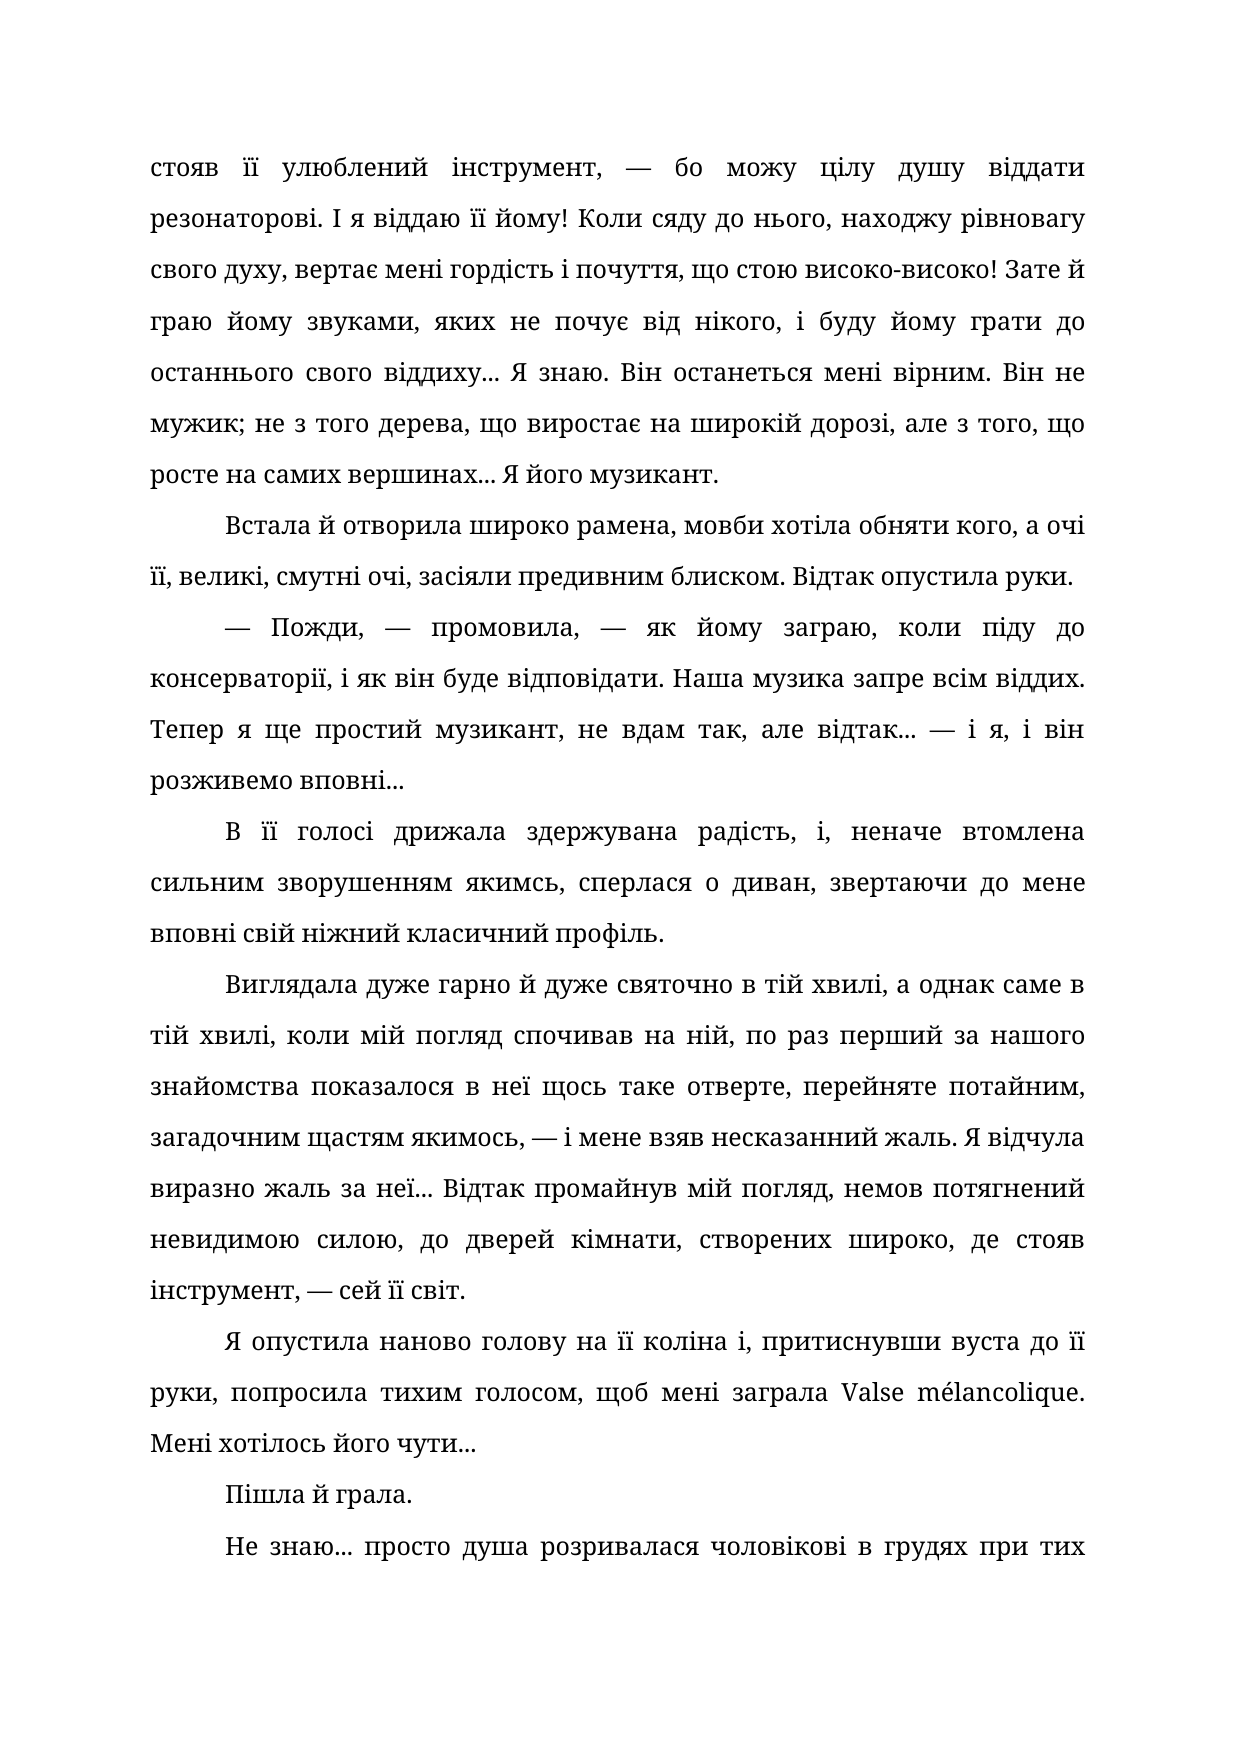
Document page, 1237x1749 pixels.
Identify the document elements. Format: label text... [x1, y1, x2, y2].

text Я опустила наново голову на її коліна і, притиснувши вуста до її руки, попросила тихим голосом, щоб мені заграла Valse mélancolique. Мені хотілось його чути... [150, 1324, 1086, 1460]
text Пішла й грала. [150, 1477, 1086, 1511]
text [150, 150, 1086, 490]
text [150, 1528, 1086, 1562]
text — Пожди, — промовила, — як йому заграю, коли піду до консерваторії, і як він буде відповідати. Наша музика запре всім віддих. Тепер я ще простий музикант, не вдам так, але відтак... — і я, і він розживемо вповні... [150, 609, 1086, 797]
text Виглядала дуже гарно й дуже святочно в тій хвилі, а однак саме в тій хвилі, коли мій погляд спочивав на ній, по раз перший за нашого знайомства показалося в неї щось таке отверте, перейняте потайним, загадочним щастям якимось, — і мене взяв несказанний жаль. Я відчула виразно жаль за неї... Відтак промайнув мій погляд, немов потягнений невидимою силою, до дверей кімнати, створених широко, де стояв інструмент, — сей її світ. [150, 967, 1086, 1307]
text В її голосі дрижала здержувана радість, і, неначе втомлена сильним зворушенням якимсь, сперлася о диван, звертаючи до мене вповні свій ніжний класичний профіль. [150, 813, 1086, 950]
text Встала й отворила широко рамена, мовби хотіла обняти кого, а очі її, великі, смутні очі, засіяли предивним блиском. Відтак опустила руки. [150, 507, 1086, 592]
